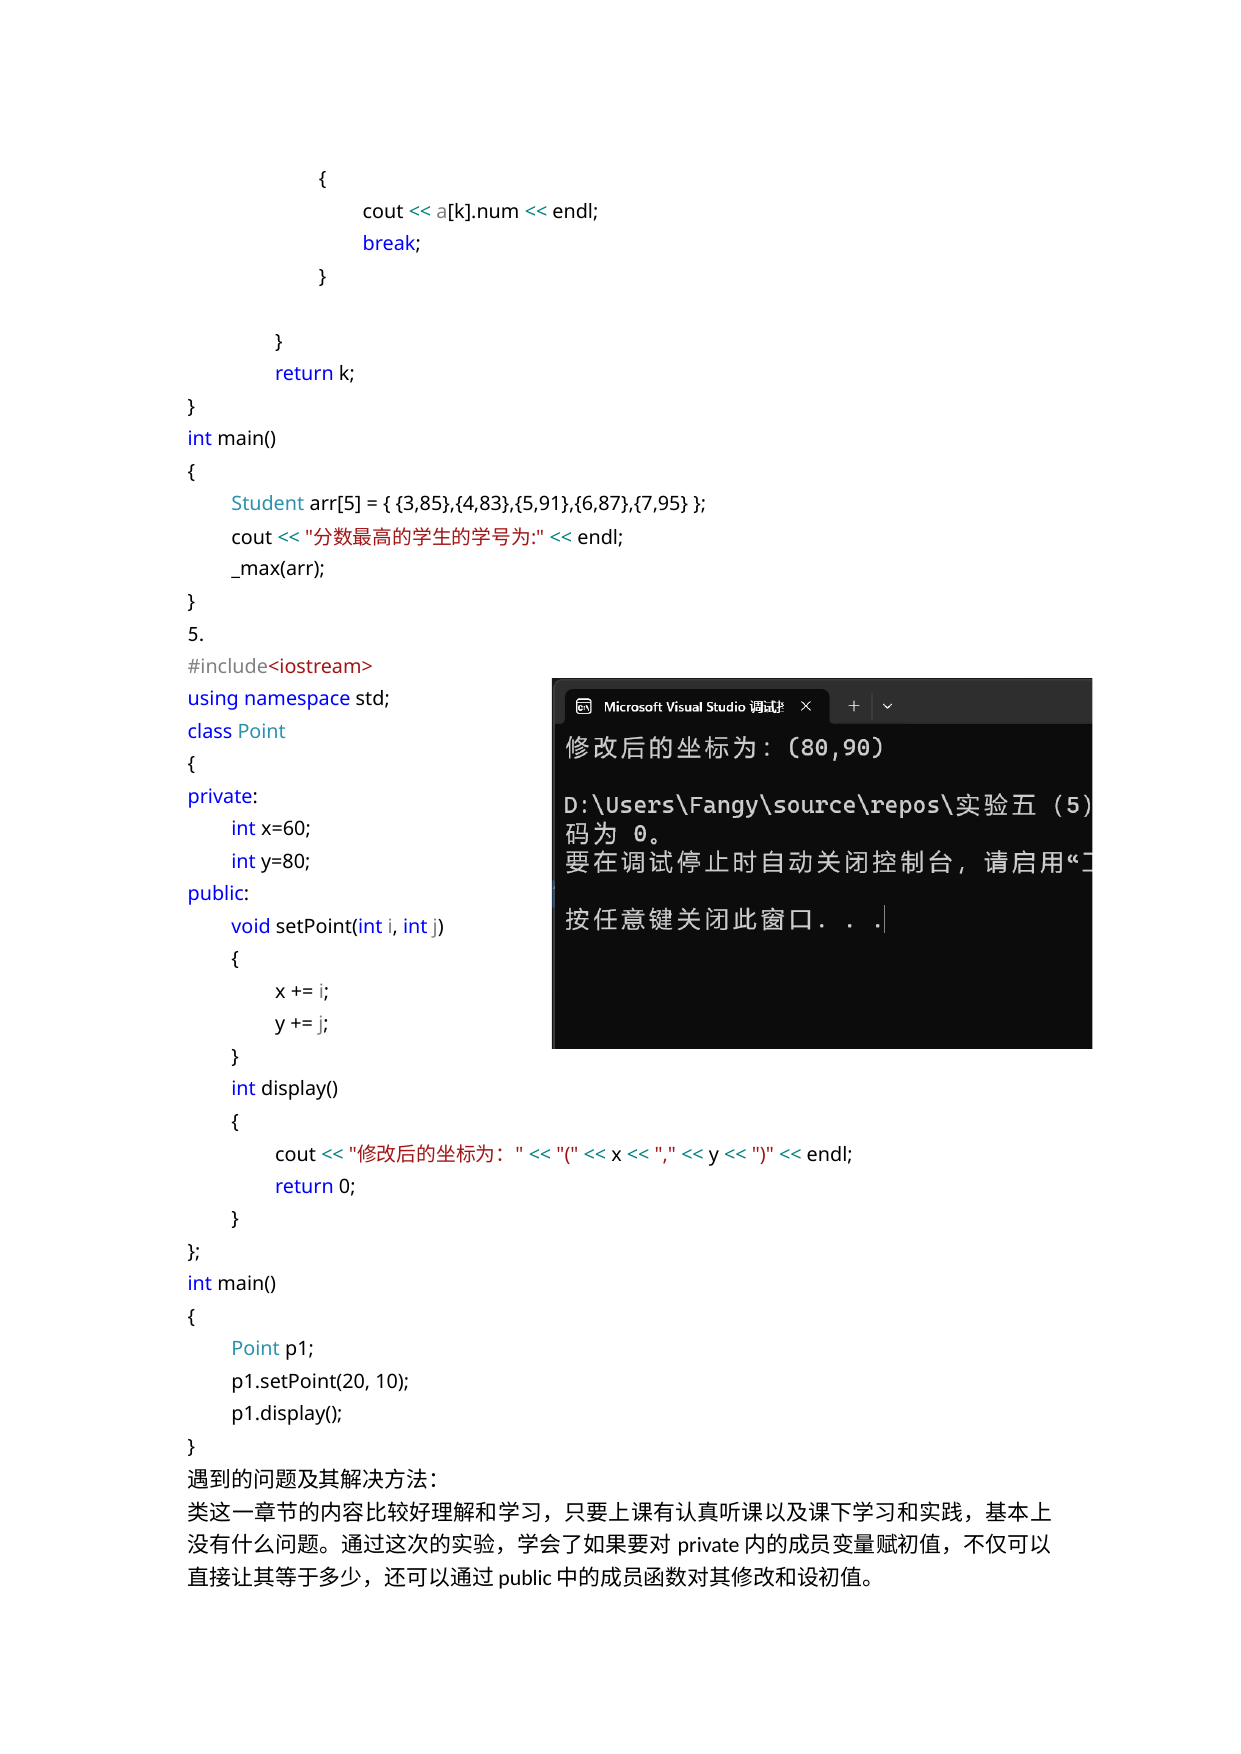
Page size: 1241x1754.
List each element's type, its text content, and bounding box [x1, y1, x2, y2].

text { [187, 942, 550, 974]
text { [187, 1299, 1053, 1332]
text cout << "修改后的坐标为：" << "(" << x << "," << y << ")" << endl; [187, 1137, 1053, 1169]
text p1.setPoint(20, 10); [187, 1364, 1053, 1397]
text int main() [187, 1267, 1053, 1299]
text { [187, 454, 1053, 487]
text } [187, 389, 1053, 422]
text return 0; [187, 1169, 1053, 1202]
text } [187, 259, 1053, 292]
text _max(arr); [187, 552, 1053, 584]
text return k; [187, 357, 1053, 389]
text { [187, 747, 550, 779]
text class Point [187, 714, 550, 747]
text } [187, 1202, 1053, 1234]
list } [187, 1429, 1053, 1462]
text { [187, 1104, 1053, 1137]
list 类这一章节的内容比较好理解和学习，只要上课有认真听课以及课下学习和实践，基本上没有什么问题。通过这次的实验，学会了如果要对private内的成员变量赋初值，不仅可以直接让其等于多少，还可以通过public中的成员函数对其修改和设初值。 [187, 1494, 1053, 1592]
list 5. [187, 617, 1053, 649]
text y += j; [187, 1007, 550, 1039]
text cout << "分数最高的学生的学号为:" << endl; [187, 519, 1053, 552]
text int main() [187, 422, 1053, 454]
text #include<iostream> [187, 649, 1053, 682]
list } [187, 584, 1053, 617]
text int x=60; [187, 812, 550, 844]
text Student arr[5] = { {3,85},{4,83},{5,91},{6,87},{7,95} }; [187, 487, 1053, 519]
text public: [187, 877, 550, 909]
text int y=80; [187, 844, 550, 877]
text { [187, 162, 1053, 194]
text cout << a[k].num << endl; [187, 194, 1053, 227]
text p1.display(); [187, 1397, 1053, 1429]
text break; [187, 227, 1053, 259]
text } [187, 324, 1053, 357]
text Point p1; [187, 1332, 1053, 1364]
list 遇到的问题及其解决方法： [187, 1462, 1053, 1494]
text private: [187, 779, 550, 812]
text x += i; [187, 974, 550, 1007]
text }; [187, 1234, 1053, 1267]
text int display() [187, 1072, 1053, 1104]
text void setPoint(int i, int j) [187, 909, 550, 942]
text } [187, 1039, 1053, 1072]
text using namespace std; [187, 682, 550, 714]
picture [550, 678, 1092, 1047]
